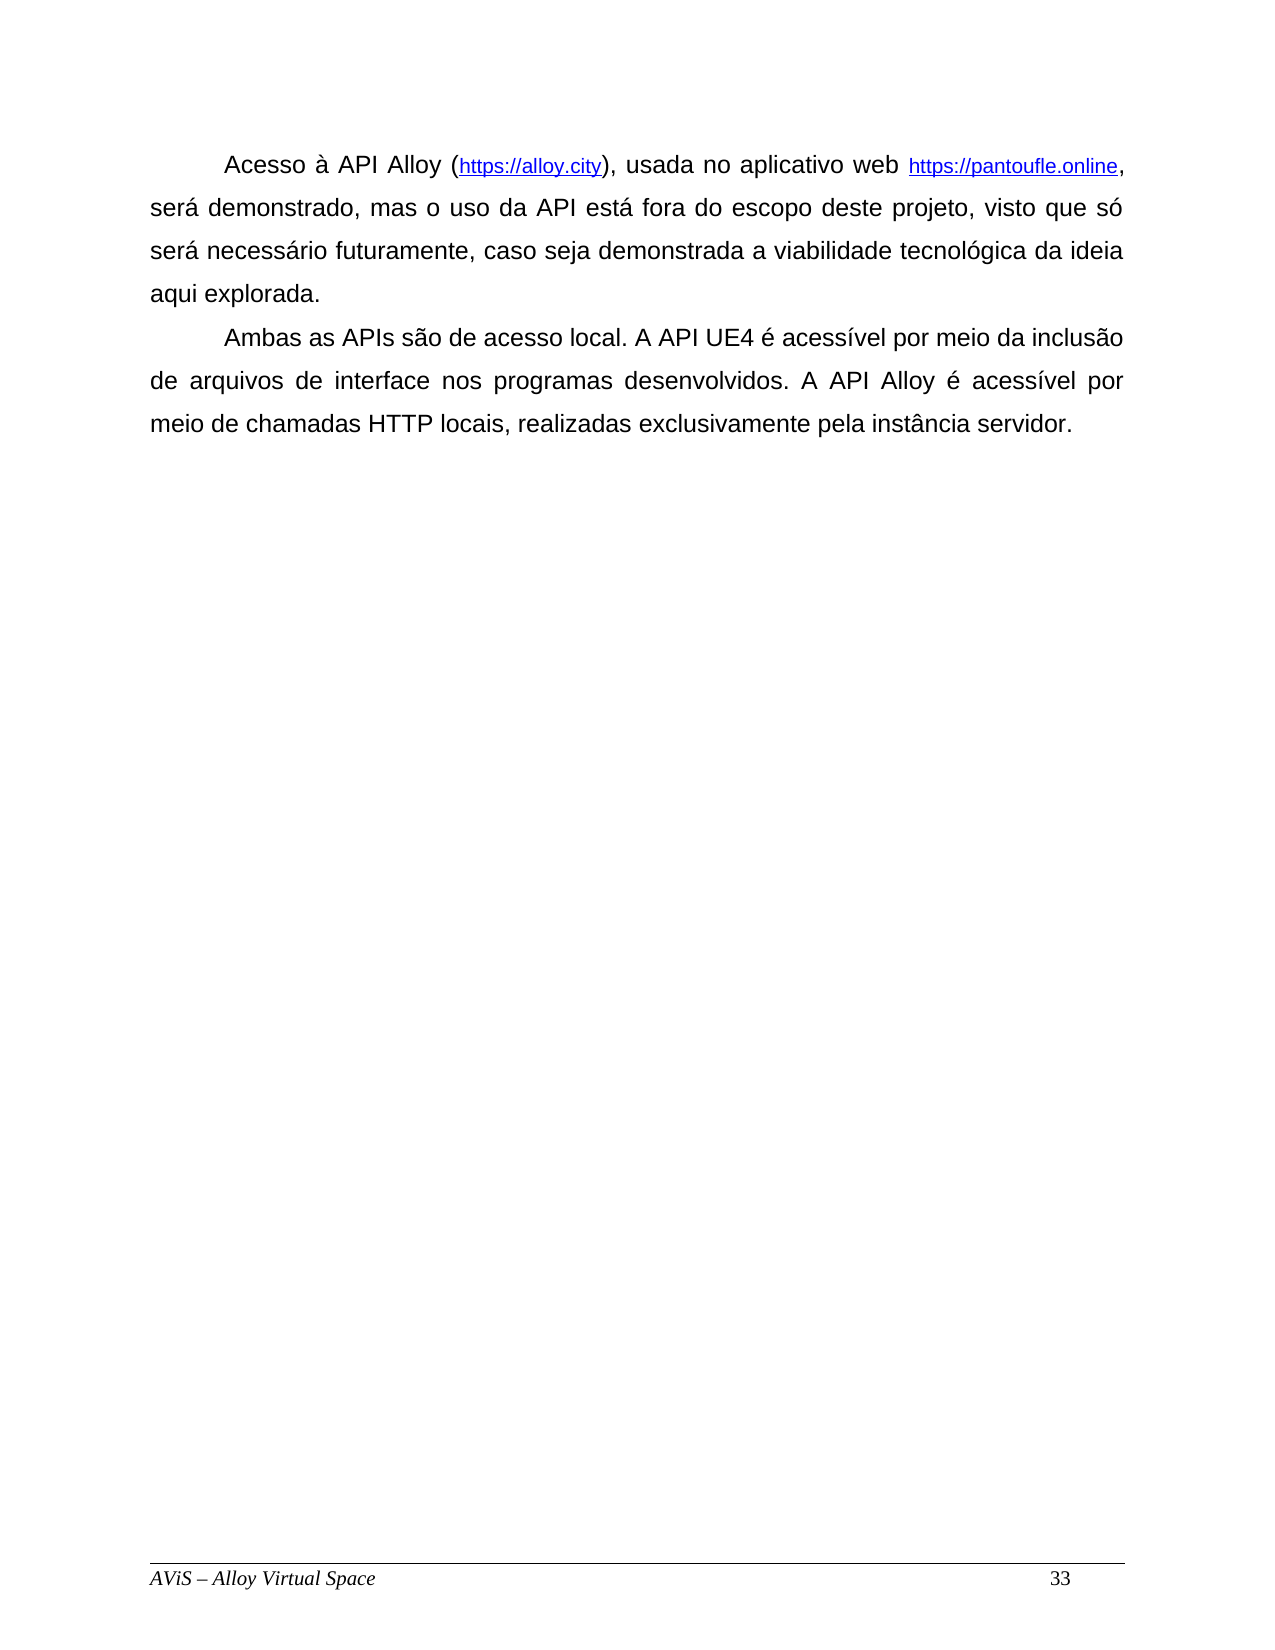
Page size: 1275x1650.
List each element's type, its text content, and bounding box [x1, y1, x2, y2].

text Acesso à API Alloy (https://alloy.city), usada no aplicativo web https://pantoufle.online, será demonstrado, mas o uso da API está fora do escopo deste projeto, visto que só será necessário futuramente, caso seja demonstrada a viabilidade tecnológica da ideia aqui explorada. [150, 150, 1125, 308]
text Ambas as APIs são de acesso local. A API UE4 é acessível por meio da inclusão de arquivos de interface nos programas desenvolvidos. A API Alloy é acessível por meio de chamadas HTTP locais, realizadas exclusivamente pela instância servidor. [150, 322, 1125, 437]
